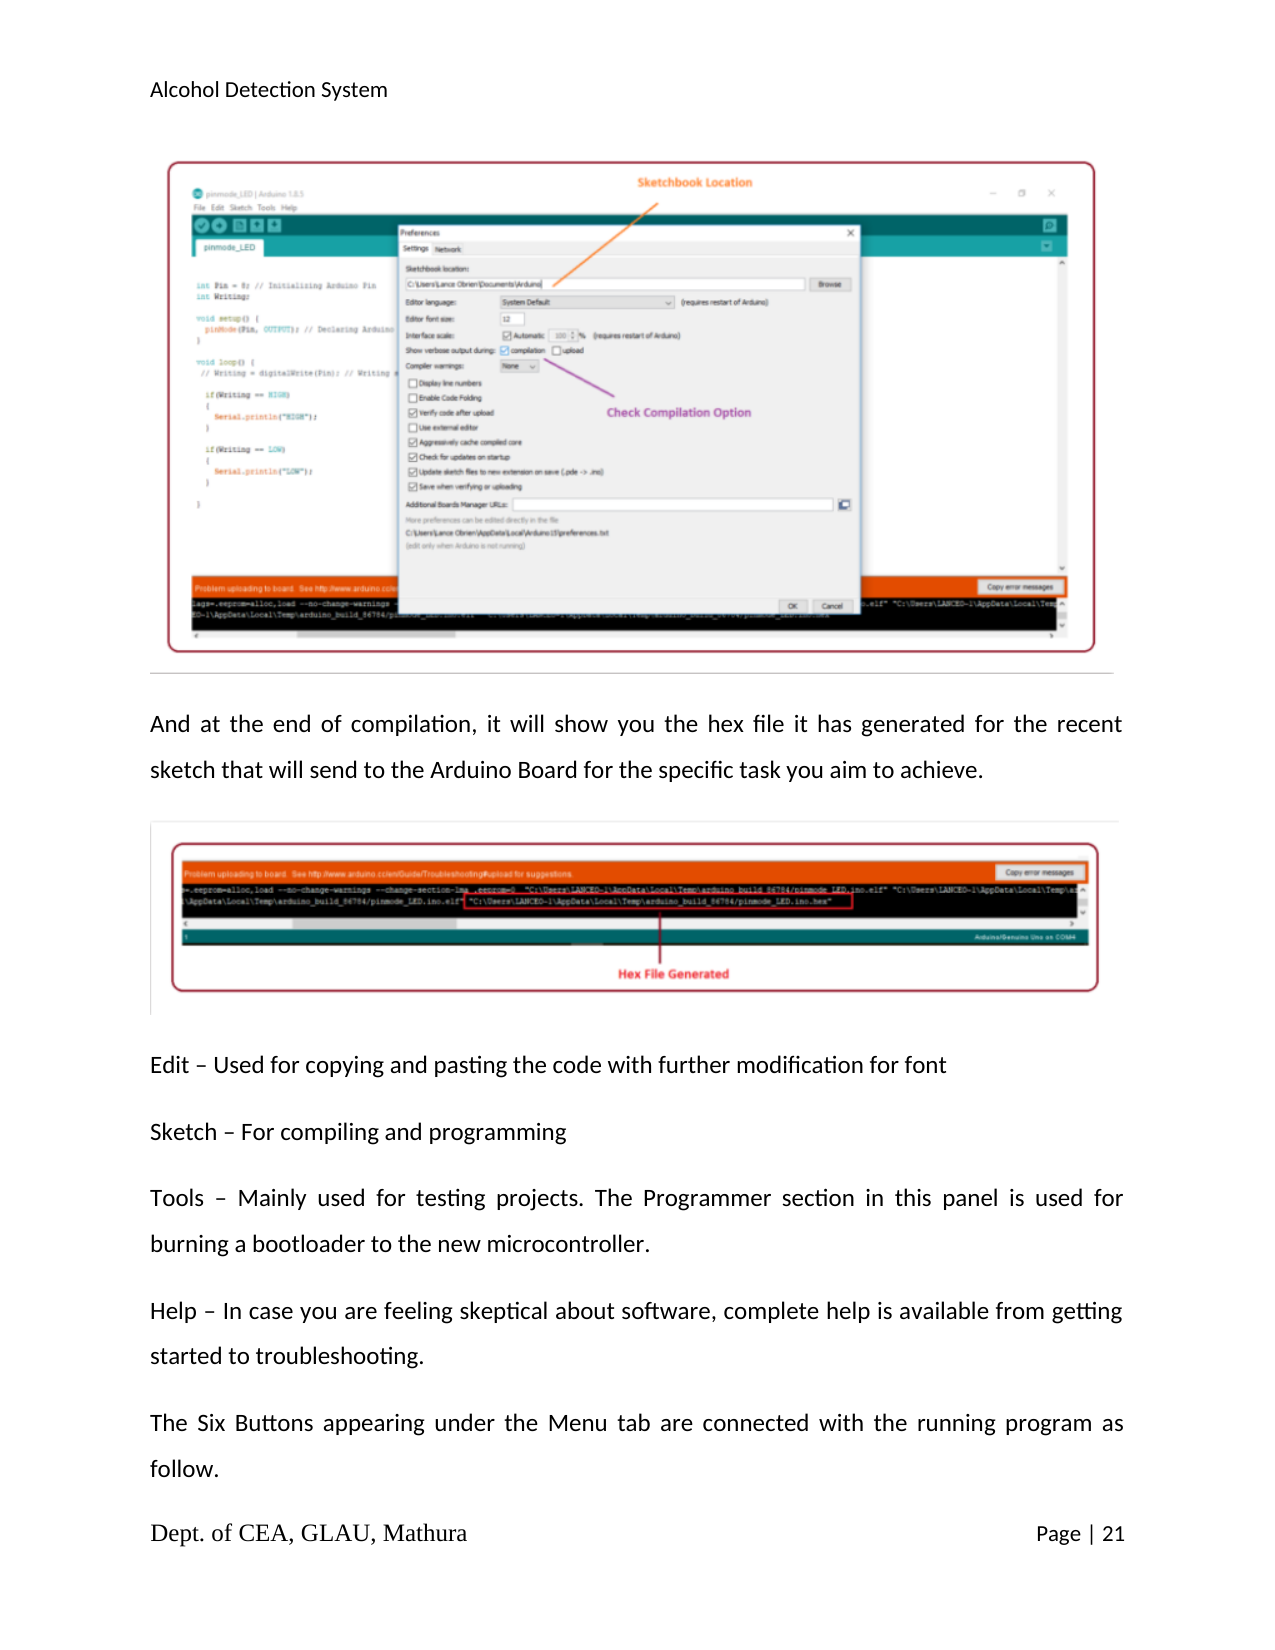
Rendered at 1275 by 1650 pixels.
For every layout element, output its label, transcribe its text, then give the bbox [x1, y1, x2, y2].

text And at the end of compilation, it will show you the hex file it has generated for the recent sketch that will send to the Arduino Board for the specific task you aim to achieve. [150, 708, 1125, 785]
picture [150, 150, 1114, 674]
text Sketch – For compiling and programming [150, 1116, 1125, 1146]
picture [150, 820, 1119, 1015]
text Edit – Used for copying and pasting the code with further modification for font [150, 1049, 1125, 1080]
text The Six Buttons appearing under the Menu tab are connected with the running program as follow. [150, 1407, 1125, 1483]
text Tools – Mainly used for testing projects. The Programmer section in this panel is used for burning a bootloader to the new microcontroller. [150, 1182, 1125, 1259]
text Help – In case you are feeling skeptical about software, complete help is available from getting started to troubleshooting. [150, 1295, 1125, 1371]
